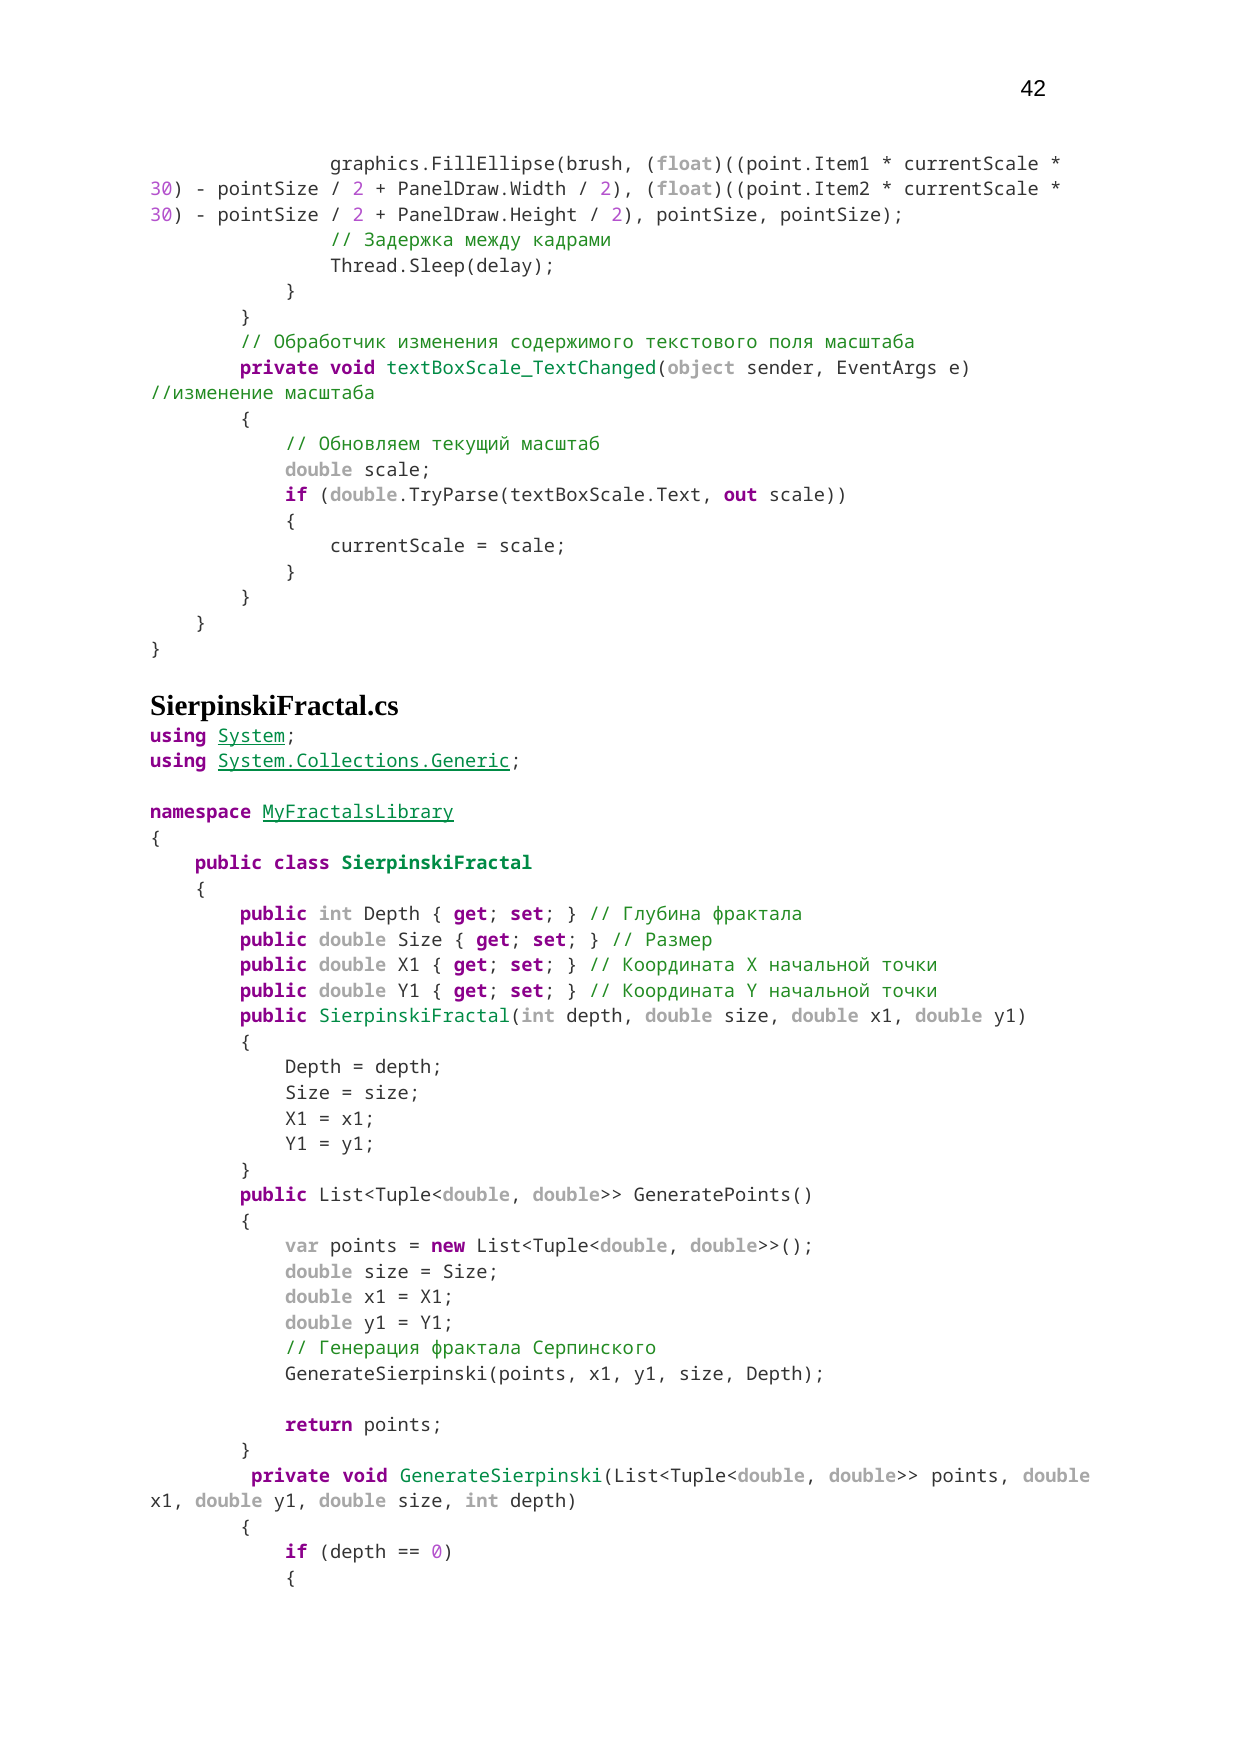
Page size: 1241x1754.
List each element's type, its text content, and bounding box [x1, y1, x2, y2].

text if (double.TryParse(textBoxScale.Text, out scale)) [150, 482, 1090, 507]
text using System.Collections.Generic; [150, 747, 1090, 773]
text // Задержка между кадрами [150, 227, 1090, 252]
text } [150, 584, 1090, 609]
text { [150, 875, 1090, 901]
text { [150, 824, 1090, 849]
text Depth = depth; [150, 1054, 1090, 1079]
text SierpinskiFractal.cs [150, 688, 1090, 722]
text namespace MyFractalsLibrary [150, 798, 1090, 824]
text { [150, 1564, 1090, 1590]
text if (depth == 0) [150, 1539, 1090, 1564]
text } [150, 609, 1090, 635]
text } [150, 558, 1090, 584]
text public double X1 { get; set; } // Координата X начальной точки [150, 952, 1090, 977]
text public List<Tuple<double, double>> GeneratePoints() [150, 1181, 1090, 1207]
text } [150, 1156, 1090, 1181]
text { [150, 1513, 1090, 1539]
text currentScale = scale; [150, 533, 1090, 558]
text double y1 = Y1; [150, 1309, 1090, 1334]
text { [150, 1207, 1090, 1232]
text X1 = x1; [150, 1105, 1090, 1130]
text { [150, 1028, 1090, 1054]
text double scale; [150, 456, 1090, 482]
text var points = new List<Tuple<double, double>>(); [150, 1232, 1090, 1258]
text GenerateSierpinski(points, x1, y1, size, Depth); [150, 1360, 1090, 1386]
text graphics.FillEllipse(brush, (float)((point.Item1 * currentScale * 30) - pointSize / 2 + PanelDraw.Width / 2), (float)((point.Item2 * currentScale * 30) - pointSize / 2 + PanelDraw.Height / 2), pointSize, pointSize); [150, 150, 1090, 227]
text // Обработчик изменения содержимого текстового поля масштаба [150, 329, 1090, 354]
text // Генерация фрактала Серпинского [150, 1334, 1090, 1360]
text } [150, 278, 1090, 303]
text private void textBoxScale_TextChanged(object sender, EventArgs e) //изменение масштаба [150, 354, 1090, 405]
text Thread.Sleep(delay); [150, 252, 1090, 278]
text return points; [150, 1411, 1090, 1437]
text public SierpinskiFractal(int depth, double size, double x1, double y1) [150, 1003, 1090, 1028]
text public int Depth { get; set; } // Глубина фрактала [150, 901, 1090, 926]
text } [150, 303, 1090, 329]
text { [150, 507, 1090, 533]
text } [150, 635, 1090, 660]
text Y1 = y1; [150, 1130, 1090, 1156]
text public class SierpinskiFractal [150, 849, 1090, 875]
text { [150, 405, 1090, 431]
text public double Size { get; set; } // Размер [150, 926, 1090, 952]
text } [150, 1437, 1090, 1462]
text Size = size; [150, 1079, 1090, 1105]
text private void GenerateSierpinski(List<Tuple<double, double>> points, double x1, double y1, double size, int depth) [150, 1462, 1090, 1513]
text double size = Size; [150, 1258, 1090, 1283]
text using System; [150, 722, 1090, 747]
text public double Y1 { get; set; } // Координата Y начальной точки [150, 977, 1090, 1003]
text double x1 = X1; [150, 1283, 1090, 1309]
text // Обновляем текущий масштаб [150, 431, 1090, 456]
